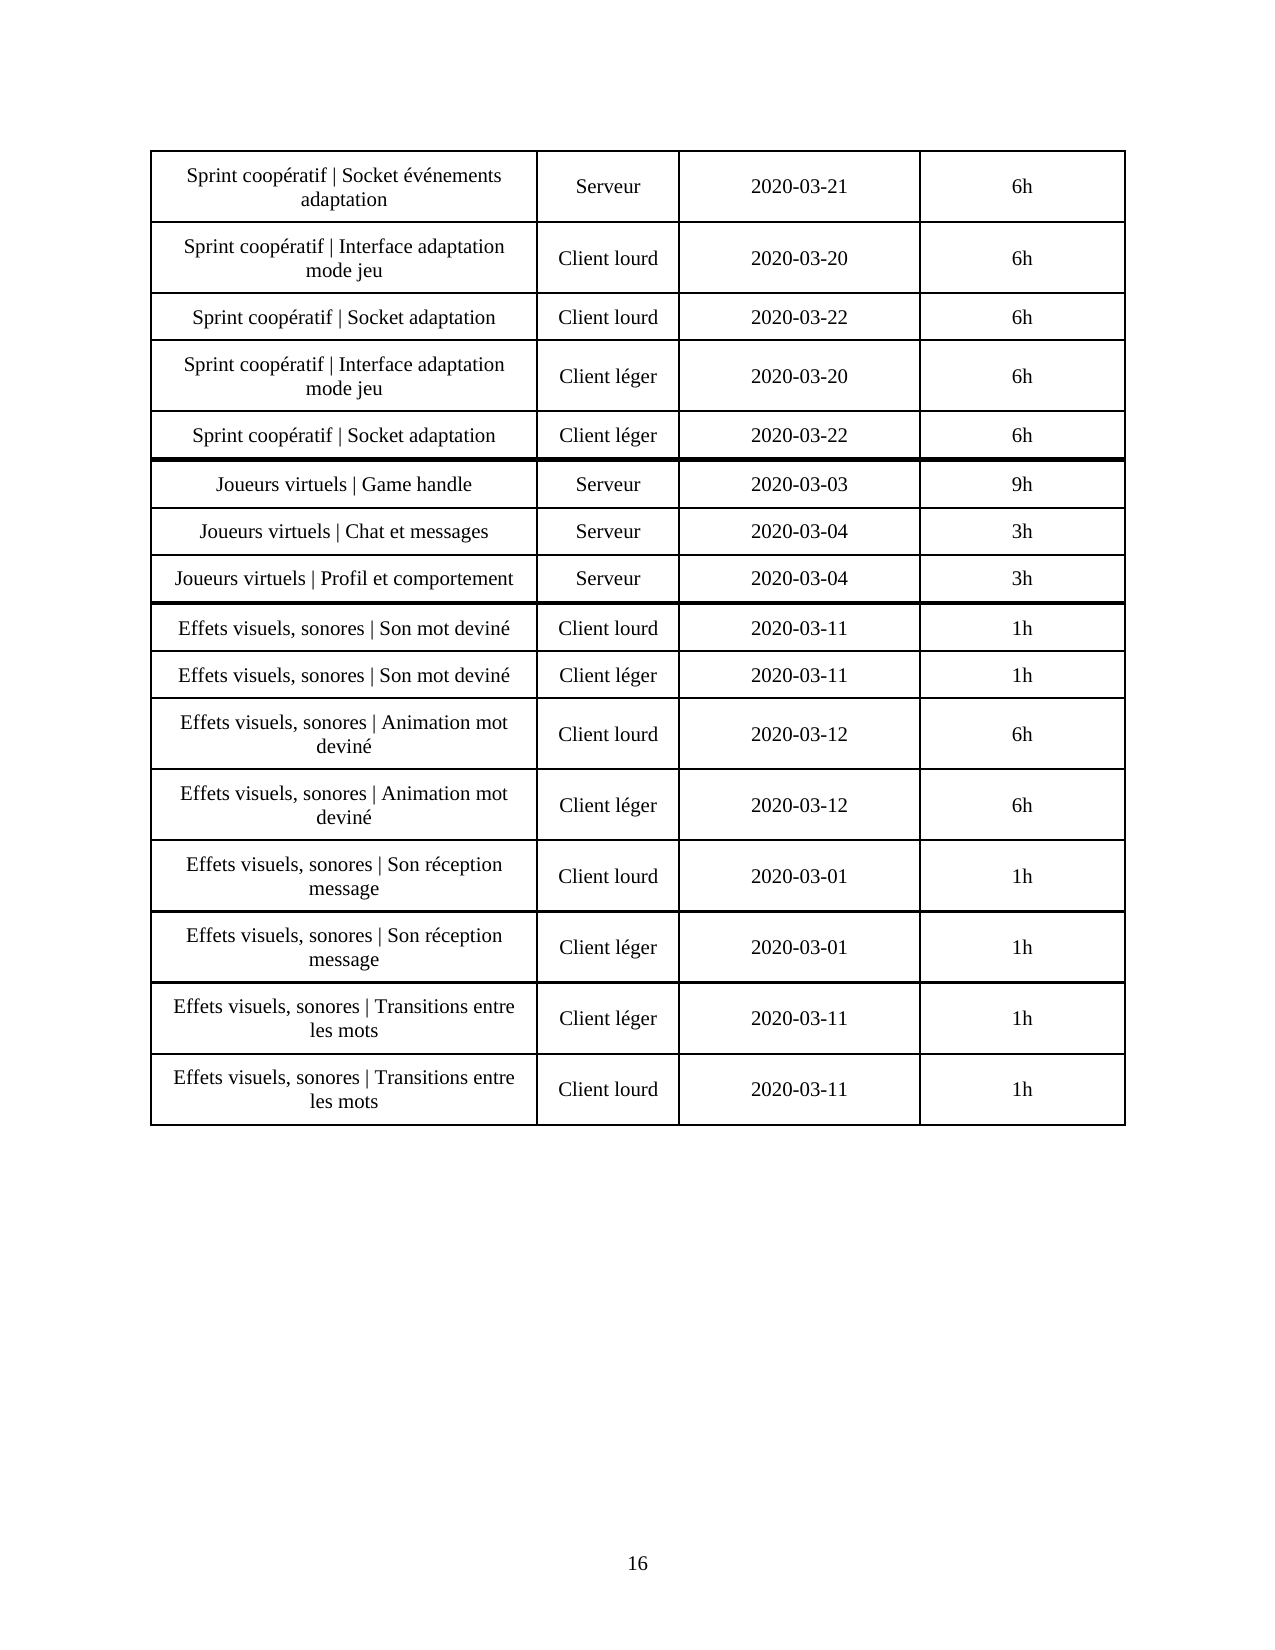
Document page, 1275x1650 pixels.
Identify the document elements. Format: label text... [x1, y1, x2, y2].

table_cell Client léger [538, 913, 678, 981]
table_cell 2020-03-12 [680, 699, 919, 768]
table_cell 2020-03-04 [680, 556, 919, 601]
table_cell Client lourd [538, 294, 678, 339]
table_cell 3h [921, 556, 1124, 601]
table_cell Sprint coopératif | Socket adaptation [152, 412, 536, 457]
table_cell 1h [921, 652, 1124, 697]
table_cell 2020-03-11 [680, 652, 919, 697]
table_cell Effets visuels, sonores | Son réception message [152, 841, 536, 910]
table_cell 2020-03-11 [680, 984, 919, 1052]
table_cell 6h [921, 223, 1124, 292]
table_cell Effets visuels, sonores | Transitions entre les mots [152, 984, 536, 1052]
table_cell Sprint coopératif | Socket adaptation [152, 294, 536, 339]
table_cell Serveur [538, 556, 678, 601]
table_cell Sprint coopératif | Interface adaptation mode jeu [152, 341, 536, 410]
table_cell Joueurs virtuels | Game handle [152, 462, 536, 507]
table_cell Sprint coopératif | Socket événements adaptation [152, 152, 536, 221]
table_cell 1h [921, 984, 1124, 1052]
table_cell Client lourd [538, 841, 678, 910]
table_cell Effets visuels, sonores | Animation mot deviné [152, 699, 536, 768]
table_cell 2020-03-22 [680, 412, 919, 457]
table_cell 6h [921, 412, 1124, 457]
table_cell Client léger [538, 984, 678, 1052]
table_cell Joueurs virtuels | Chat et messages [152, 509, 536, 554]
table_cell 6h [921, 152, 1124, 221]
table_cell Client lourd [538, 699, 678, 768]
table_cell Client lourd [538, 1055, 678, 1123]
table_cell 2020-03-11 [680, 1055, 919, 1123]
table_cell 1h [921, 841, 1124, 910]
table_cell Effets visuels, sonores | Son mot deviné [152, 605, 536, 650]
table_cell 2020-03-22 [680, 294, 919, 339]
table_cell 2020-03-20 [680, 223, 919, 292]
table_cell 2020-03-20 [680, 341, 919, 410]
table_cell Effets visuels, sonores | Animation mot deviné [152, 770, 536, 839]
table_cell Sprint coopératif | Interface adaptation mode jeu [152, 223, 536, 292]
table_cell Effets visuels, sonores | Transitions entre les mots [152, 1055, 536, 1123]
table_cell 6h [921, 294, 1124, 339]
table_cell 2020-03-11 [680, 605, 919, 650]
table_cell 6h [921, 341, 1124, 410]
table_cell Client lourd [538, 605, 678, 650]
table_cell Client léger [538, 412, 678, 457]
table_cell 6h [921, 699, 1124, 768]
table_cell Client léger [538, 341, 678, 410]
table_cell 2020-03-21 [680, 152, 919, 221]
table_cell 1h [921, 605, 1124, 650]
table_cell Effets visuels, sonores | Son réception message [152, 913, 536, 981]
table_cell Client léger [538, 652, 678, 697]
table_cell 2020-03-12 [680, 770, 919, 839]
table_cell Effets visuels, sonores | Son mot deviné [152, 652, 536, 697]
table_cell 9h [921, 462, 1124, 507]
table_cell 1h [921, 1055, 1124, 1123]
table_cell 2020-03-01 [680, 841, 919, 910]
table_cell 3h [921, 509, 1124, 554]
table_cell Serveur [538, 509, 678, 554]
table_cell 2020-03-01 [680, 913, 919, 981]
table_cell Client léger [538, 770, 678, 839]
table_cell Client lourd [538, 223, 678, 292]
table_cell Joueurs virtuels | Profil et comportement [152, 556, 536, 601]
table_cell Serveur [538, 462, 678, 507]
table_cell 2020-03-03 [680, 462, 919, 507]
table_cell 2020-03-04 [680, 509, 919, 554]
table_cell 6h [921, 770, 1124, 839]
table_cell 1h [921, 913, 1124, 981]
table_cell Serveur [538, 152, 678, 221]
